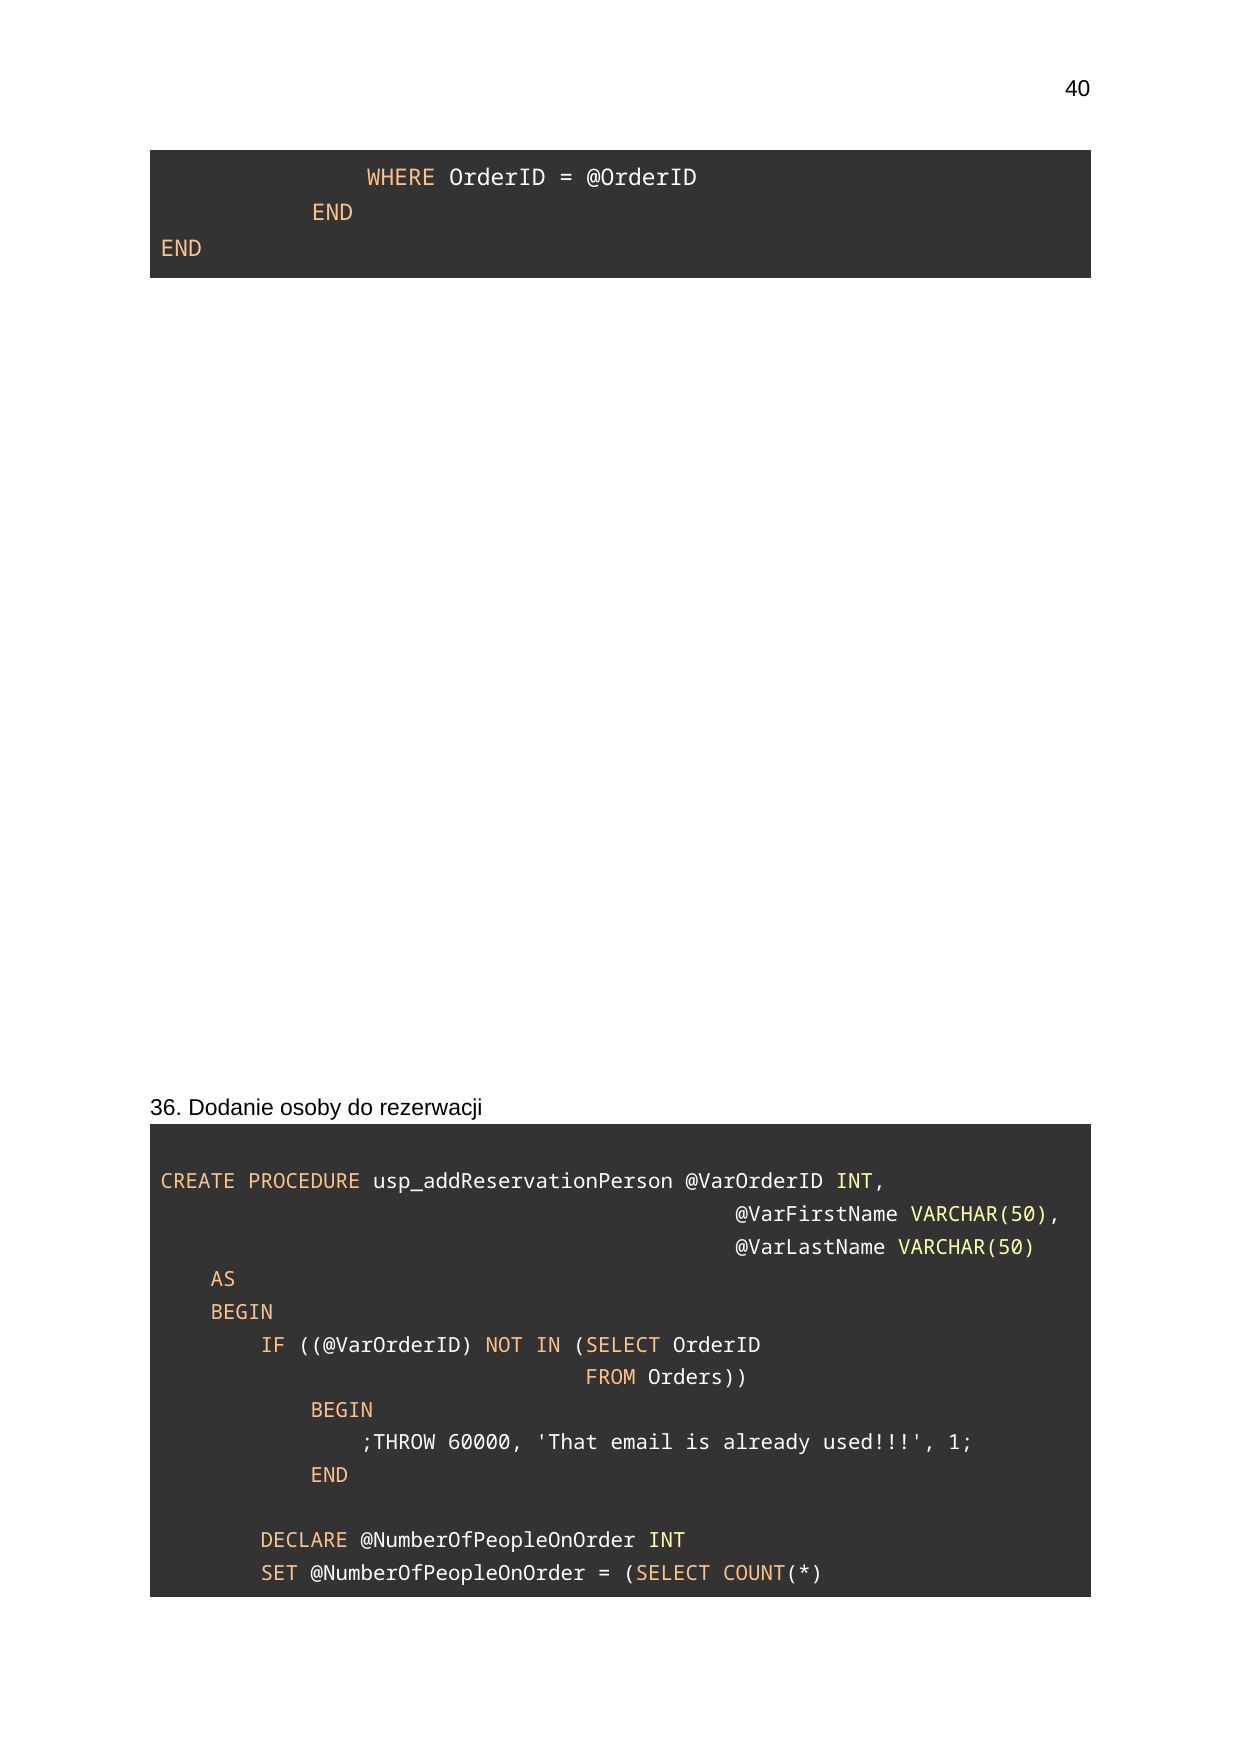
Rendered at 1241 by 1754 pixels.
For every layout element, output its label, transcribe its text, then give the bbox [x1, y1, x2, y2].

text 36. Dodanie osoby do rezerwacji [150, 1093, 1090, 1120]
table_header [150, 150, 1091, 278]
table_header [150, 1124, 1091, 1597]
